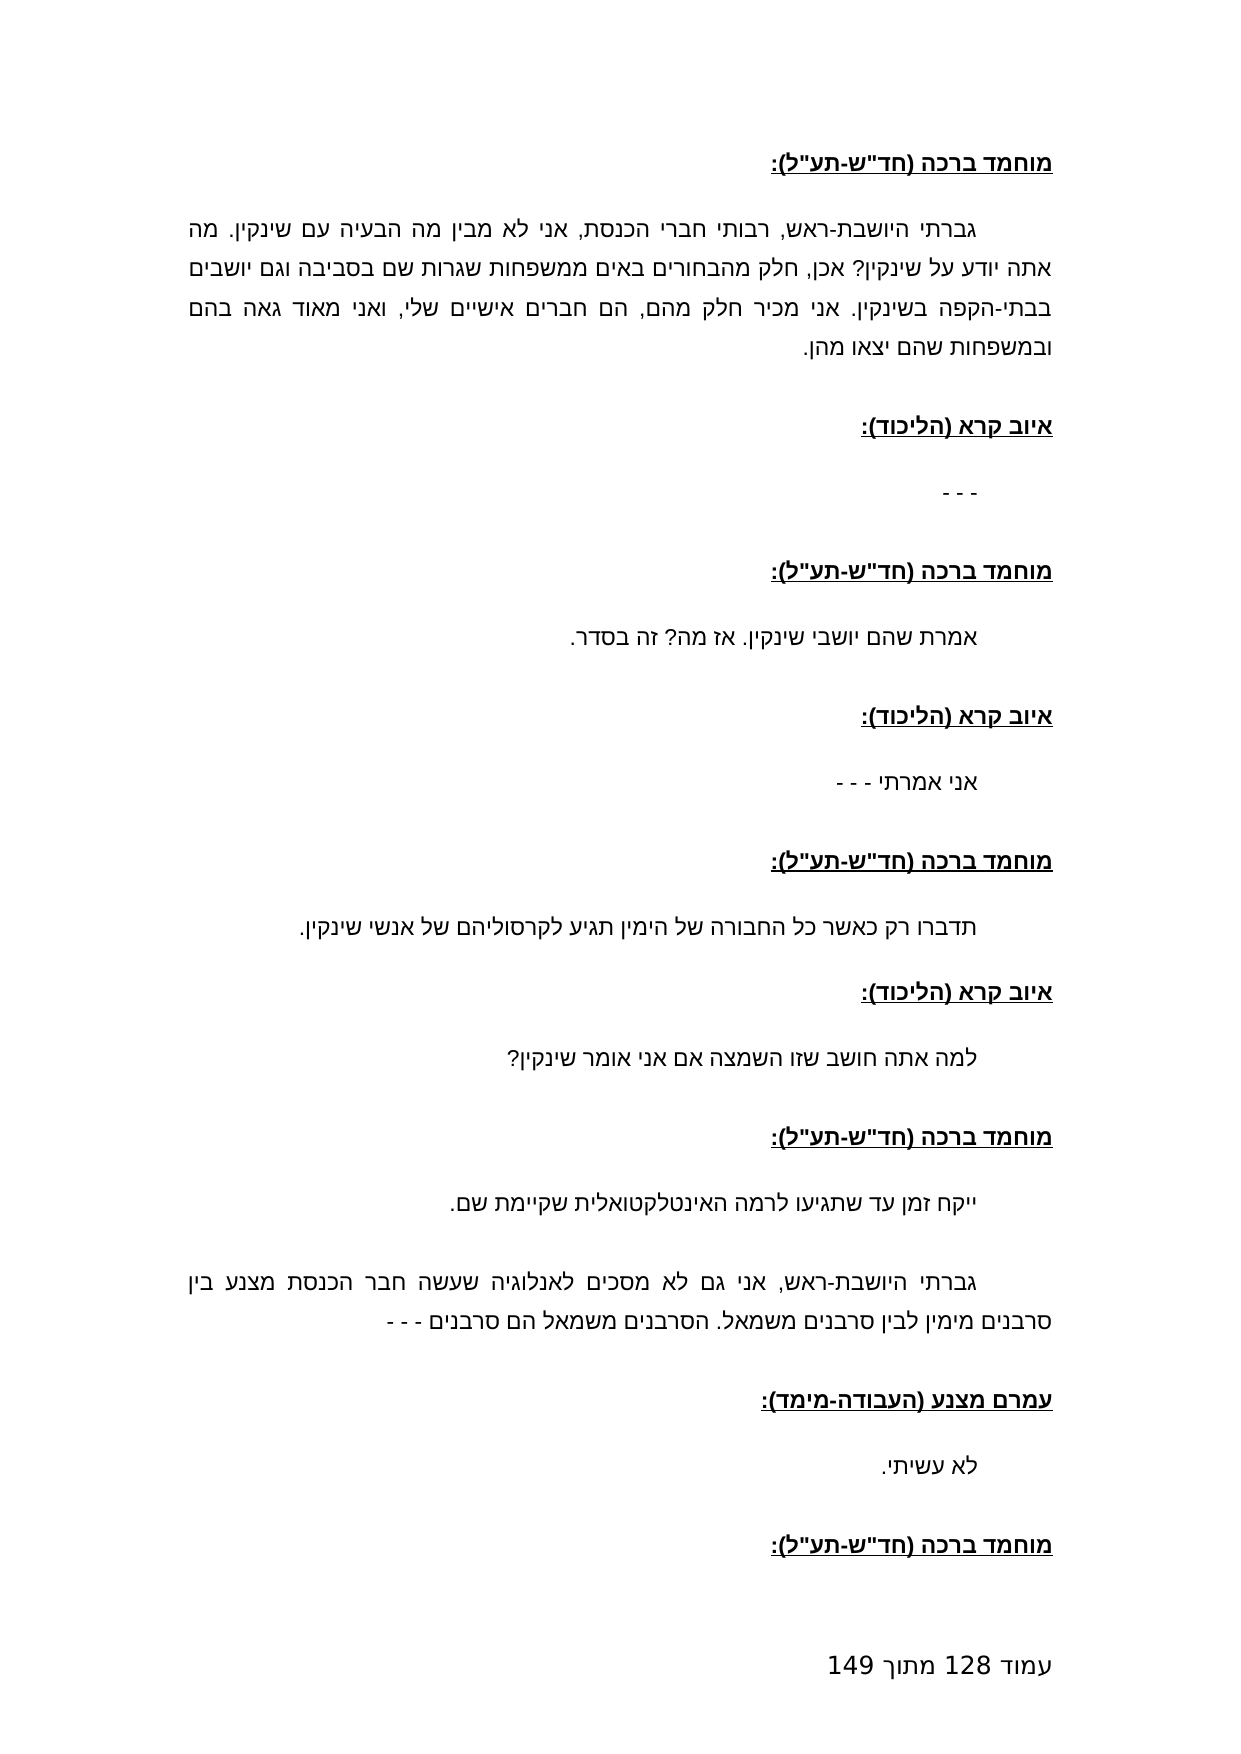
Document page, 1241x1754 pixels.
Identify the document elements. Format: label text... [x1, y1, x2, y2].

text - - - [187, 479, 1053, 505]
text למה אתה חושב שזו השמצה אם אני אומר שינקין? [187, 1045, 1053, 1071]
text מוחמד ברכה (חד"ש-תע"ל): [187, 1124, 1053, 1150]
text גברתי היושבת-ראש, רבותי חברי הכנסת, אני לא מבין מה הבעיה עם שינקין. מה אתה יודע על שינקין? אכן, חלק מהבחורים באים ממשפחות שגרות שם בסביבה וגם יושבים בבתי-הקפה בשינקין. אני מכיר חלק מהם, הם חברים אישיים שלי, ואני מאוד גאה בהם ובמשפחות שהם יצאו מהן. [187, 216, 1053, 361]
text ייקח זמן עד שתגיעו לרמה האינטלקטואלית שקיימת שם. [187, 1190, 1053, 1216]
text מוחמד ברכה (חד"ש-תע"ל): [187, 150, 1053, 176]
text אני אמרתי - - - [187, 769, 1053, 795]
text אמרת שהם יושבי שינקין. אז מה? זה בסדר. [187, 624, 1053, 650]
text לא עשיתי. [187, 1453, 1053, 1479]
text איוב קרא (הליכוד): [187, 703, 1053, 729]
text איוב קרא (הליכוד): [187, 979, 1053, 1006]
text איוב קרא (הליכוד): [187, 413, 1053, 439]
text עמרם מצנע (העבודה-מימד): [187, 1387, 1053, 1414]
text מוחמד ברכה (חד"ש-תע"ל): [187, 848, 1053, 874]
text מוחמד ברכה (חד"ש-תע"ל): [187, 558, 1053, 584]
text מוחמד ברכה (חד"ש-תע"ל): [187, 1532, 1053, 1558]
text גברתי היושבת-ראש, אני גם לא מסכים לאנלוגיה שעשה חבר הכנסת מצנע בין סרבנים מימין לבין סרבנים משמאל. הסרבנים משמאל הם סרבנים - - - [187, 1269, 1053, 1335]
text תדברו רק כאשר כל החבורה של הימין תגיע לקרסוליהם של אנשי שינקין. [187, 913, 1053, 940]
